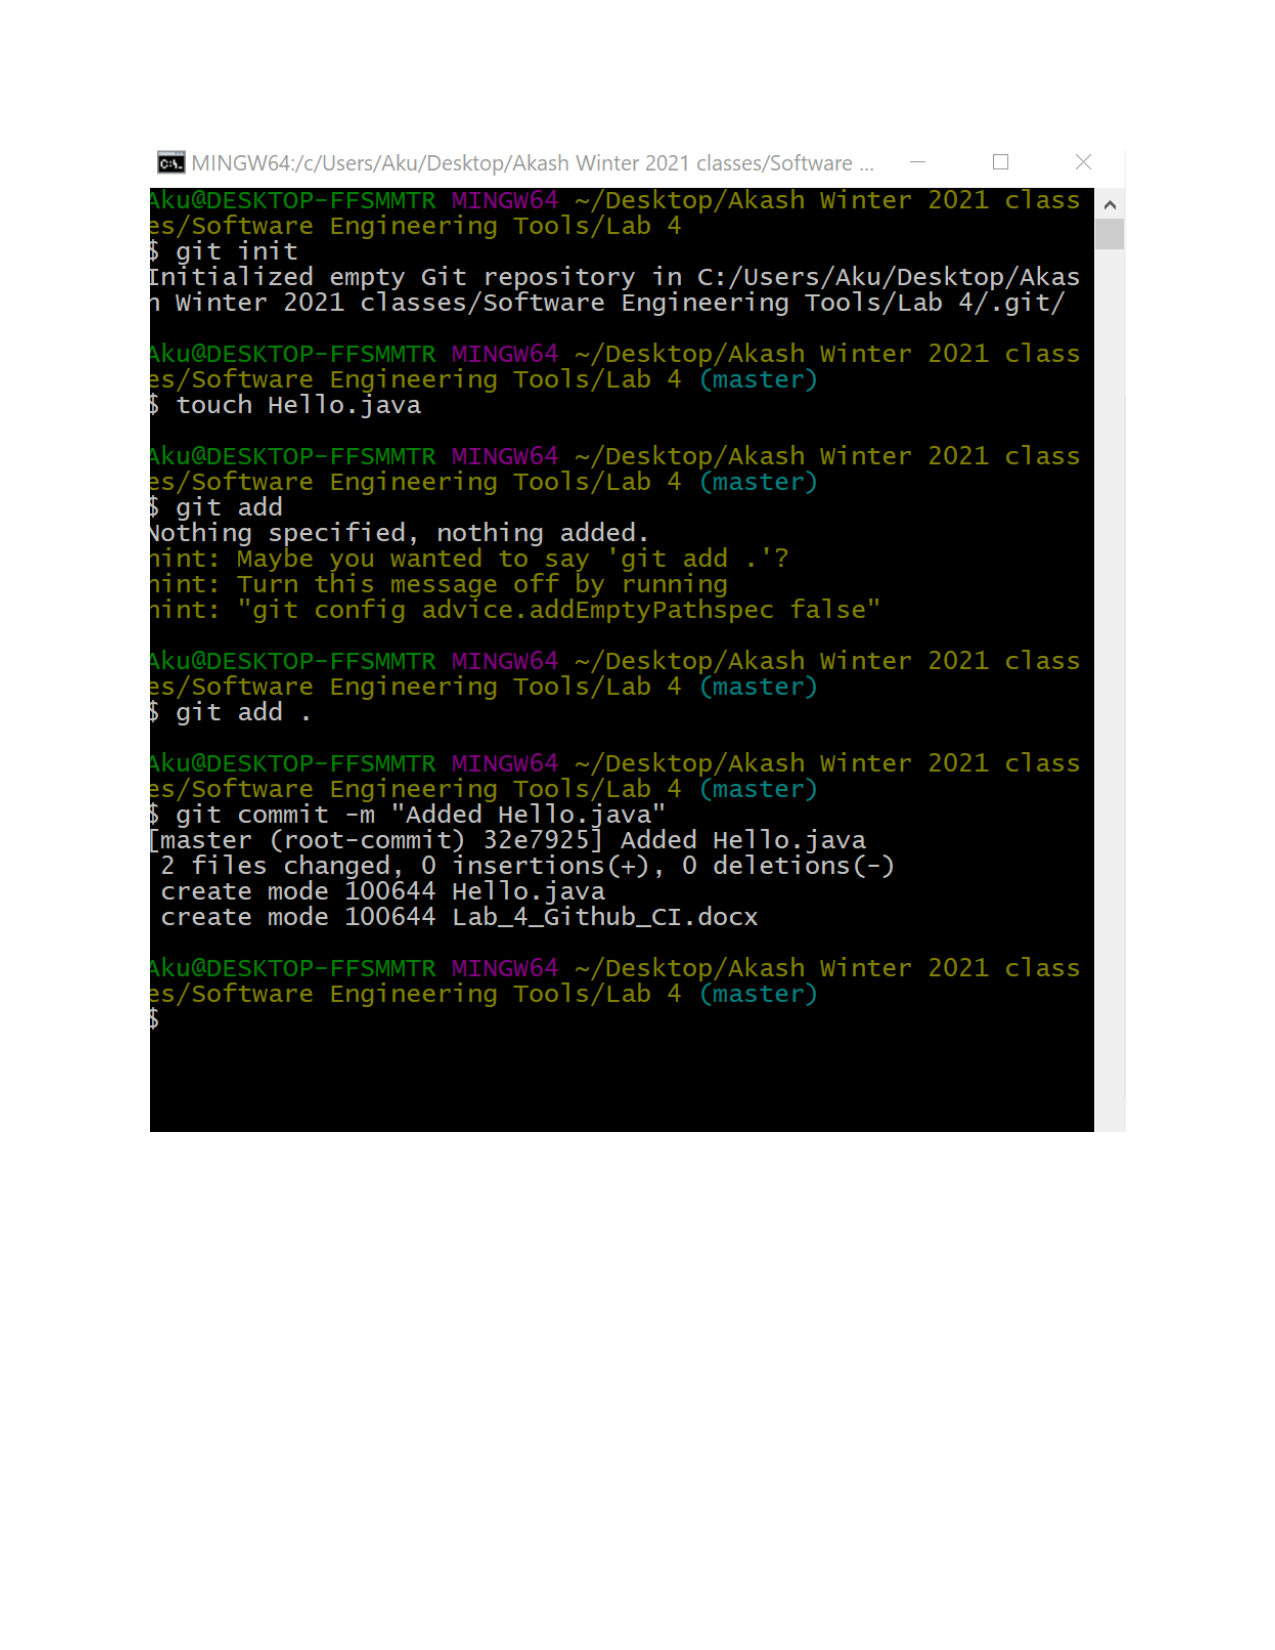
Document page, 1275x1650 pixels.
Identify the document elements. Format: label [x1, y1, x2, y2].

picture [150, 150, 1125, 1132]
